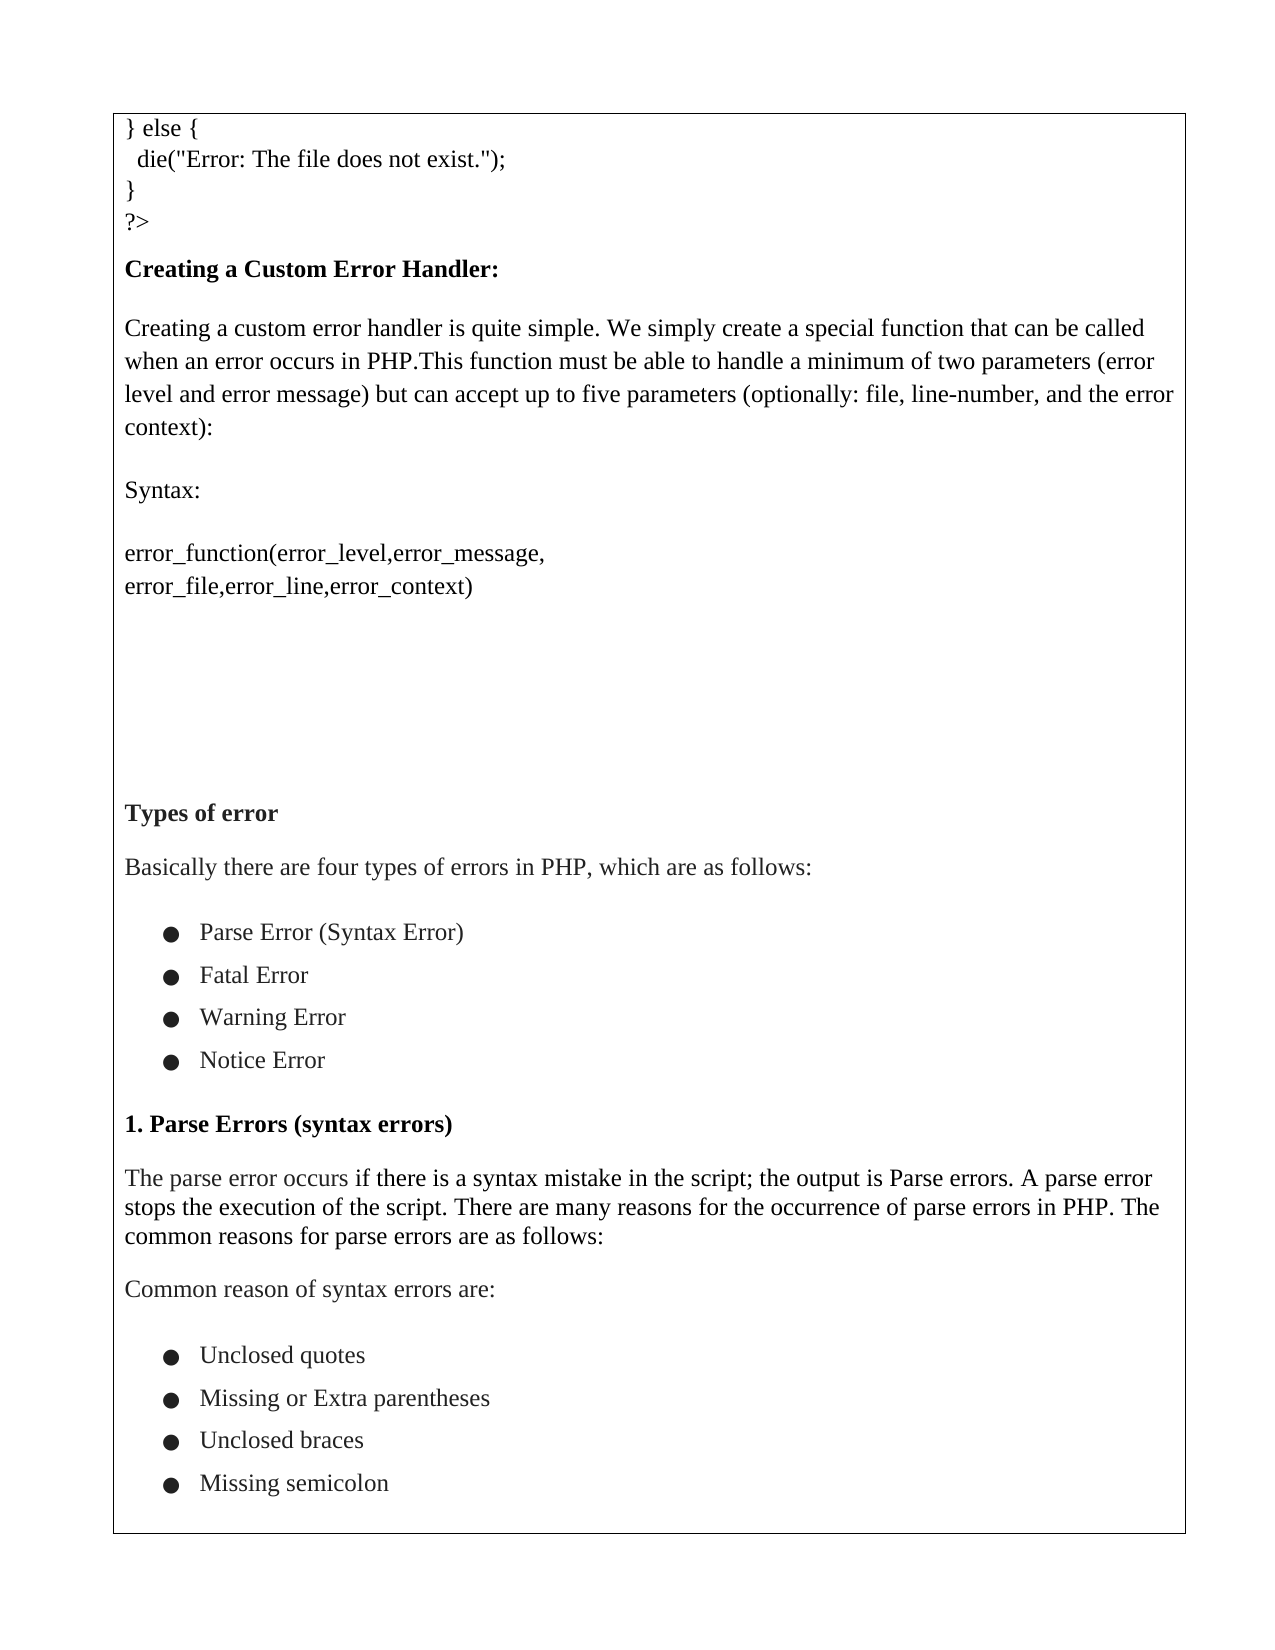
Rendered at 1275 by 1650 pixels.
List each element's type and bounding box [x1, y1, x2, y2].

table_cell [114, 114, 1185, 1532]
